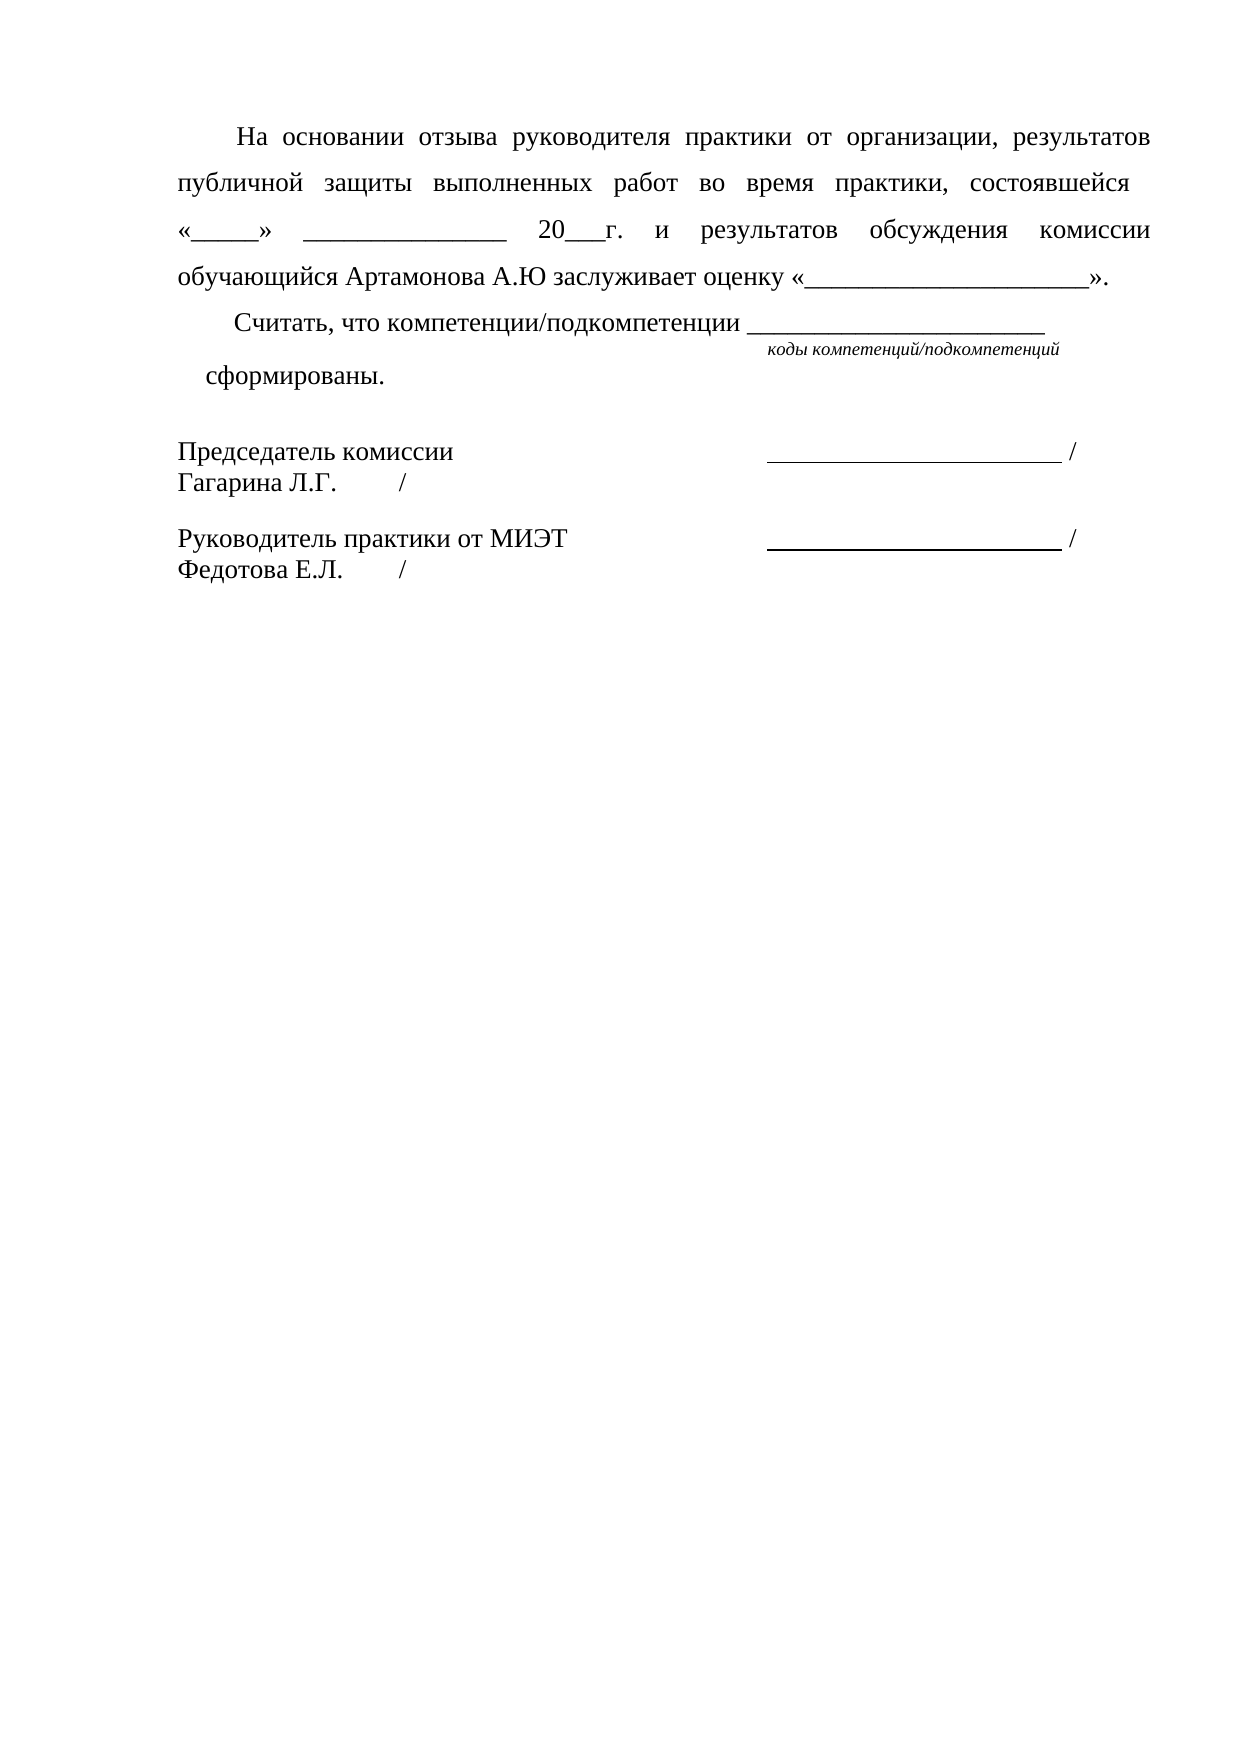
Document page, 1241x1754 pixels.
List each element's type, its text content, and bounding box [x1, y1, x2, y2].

text Руководитель практики от МИЭТ / Федотова Е.Л. / [177, 522, 1152, 584]
text На основании отзыва руководителя практики от организации, результатов публичной защиты выполненных работ во время практики, состоявшейся «_____» _______________ 20___г. и результатов обсуждения комиссии обучающийся Артамонова А.Ю заслуживает оценку «_____________________». [177, 120, 1152, 291]
text сформированы. [177, 359, 1152, 390]
text Председатель комиссии / Гагарина Л.Г. / [177, 434, 1152, 497]
text Считать, что компетенции/подкомпетенции ______________________ коды компетенций/подкомпетенций [177, 306, 1152, 359]
